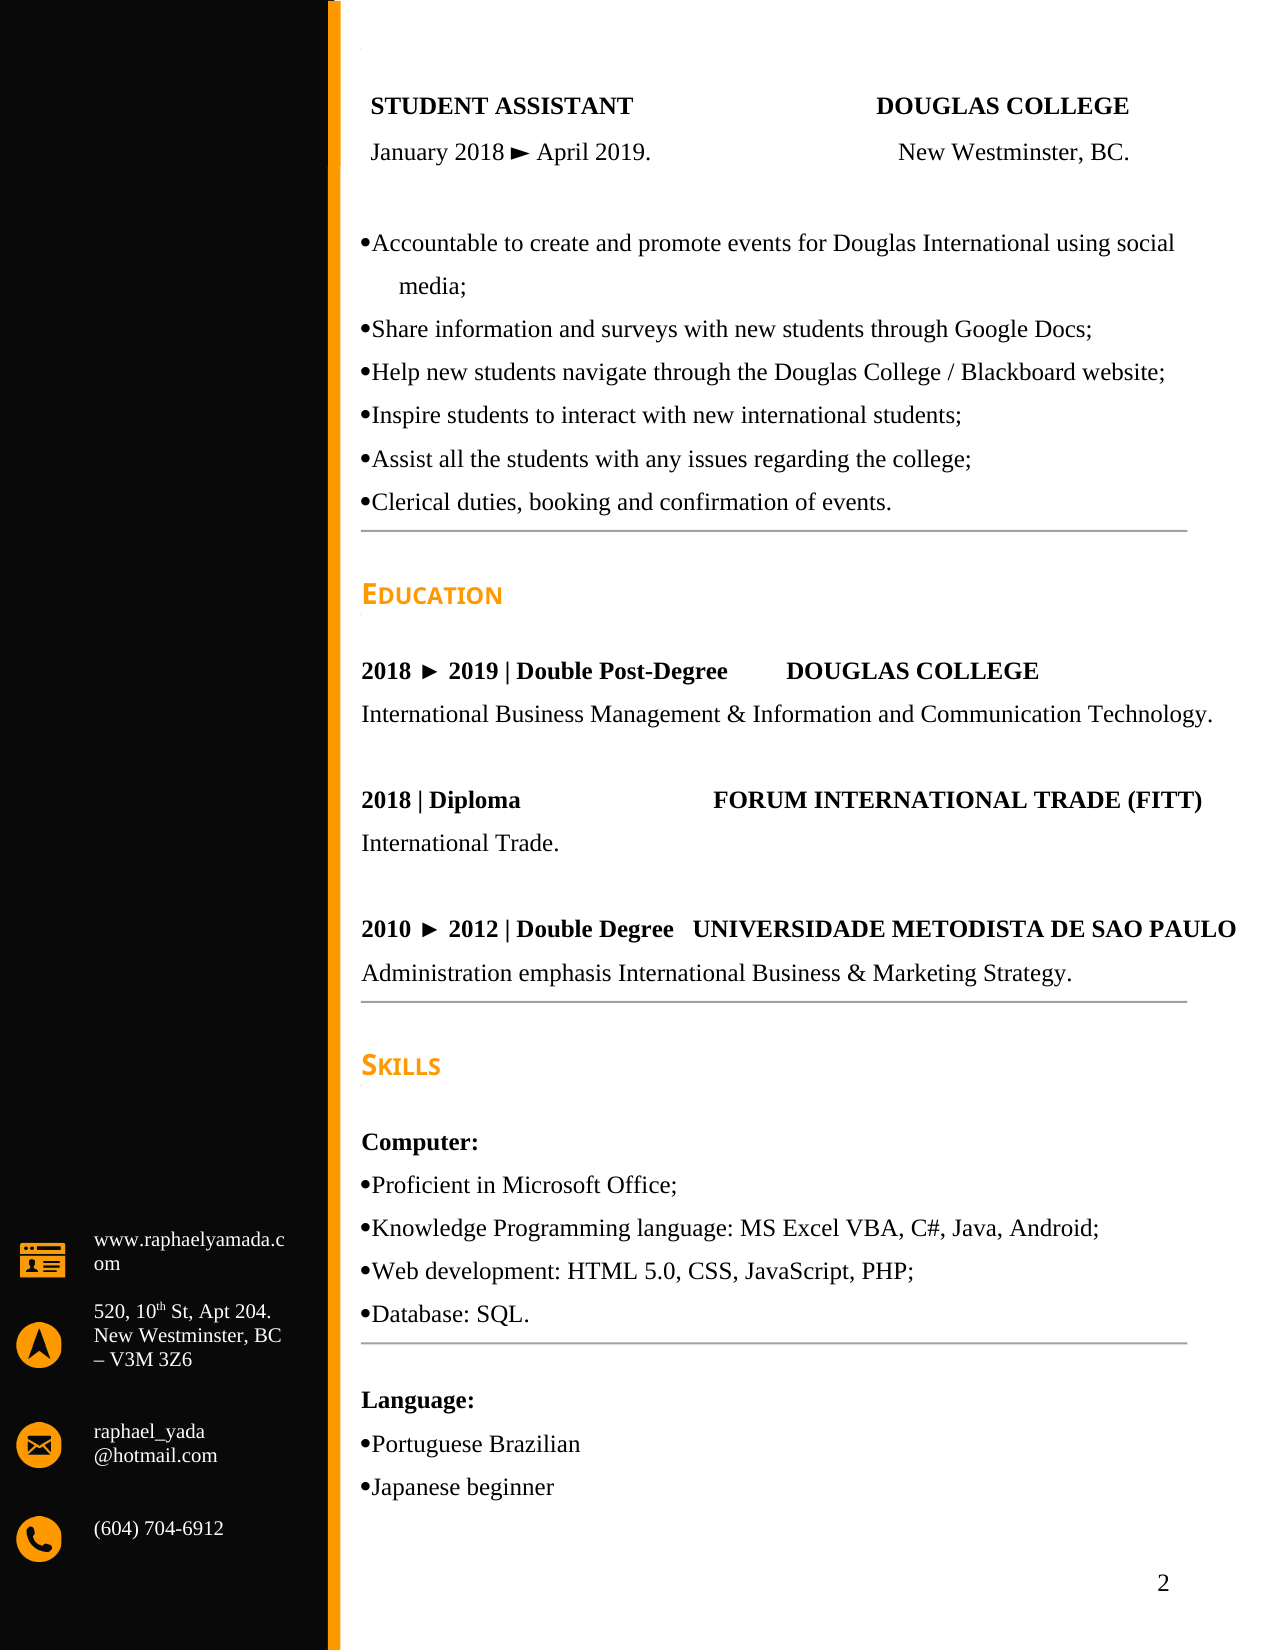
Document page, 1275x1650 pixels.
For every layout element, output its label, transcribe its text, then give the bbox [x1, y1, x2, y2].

text Knowledge Programming language: MS Excel VBA, C#, Java, Android; [361, 1213, 1245, 1242]
list 2018 ► 2019 | Double Post-Degree DOUGLAS COLLEGE [361, 656, 1203, 684]
text International Trade. [361, 828, 1245, 857]
text @hotmail.com [94, 1443, 287, 1467]
title January 2018 April 2019. New Westminster, BC. [361, 134, 1241, 168]
text Clerical duties, booking and confirmation of events. [361, 487, 1245, 516]
text New Westminster, BC – V3M 3Z6 [94, 1323, 287, 1371]
text Assist all the students with any issues regarding the college; [361, 444, 1245, 472]
text Portuguese Brazilian [361, 1429, 1245, 1457]
text Database: SQL. [361, 1299, 1245, 1328]
picture [16, 1322, 62, 1368]
text Computer: [361, 1127, 1245, 1156]
subtitle Skills [361, 1044, 1194, 1084]
text Inspire students to interact with new international students; [361, 401, 1245, 429]
text raphael_yada [94, 1419, 287, 1443]
title STUDENT ASSISTANT DOUGLAS COLLEGE [361, 91, 1241, 119]
text 520, 10th St, Apt 204. [94, 1299, 287, 1323]
text (604) 704-6912 [94, 1515, 287, 1539]
subtitle Education [361, 573, 1194, 613]
text Japanese beginner [361, 1472, 1245, 1501]
picture [16, 1422, 62, 1468]
picture [18, 1238, 67, 1283]
text Language: [361, 1386, 1245, 1414]
text 2018 | Diploma FORUM INTERNATIONAL TRADE (FITT) [361, 785, 1245, 814]
picture [16, 1516, 62, 1562]
text Share information and surveys with new students through Google Docs; [361, 314, 1245, 343]
text Web development: HTML 5.0, CSS, JavaScript, PHP; [361, 1256, 1245, 1285]
text International Business Management & Information and Communication Technology. [361, 699, 1245, 728]
text www.raphaelyamada.com [94, 1227, 287, 1275]
text Administration emphasis International Business & Marketing Strategy. [361, 958, 1245, 986]
text 2010 ► 2012 | Double Degree UNIVERSIDADE METODISTA DE SAO PAULO [361, 914, 1245, 943]
text Proficient in Microsoft Office; [361, 1170, 1245, 1199]
text Accountable to create and promote events for Douglas International using social media; [361, 228, 1245, 300]
text Help new students navigate through the Douglas College / Blackboard website; [361, 357, 1245, 386]
